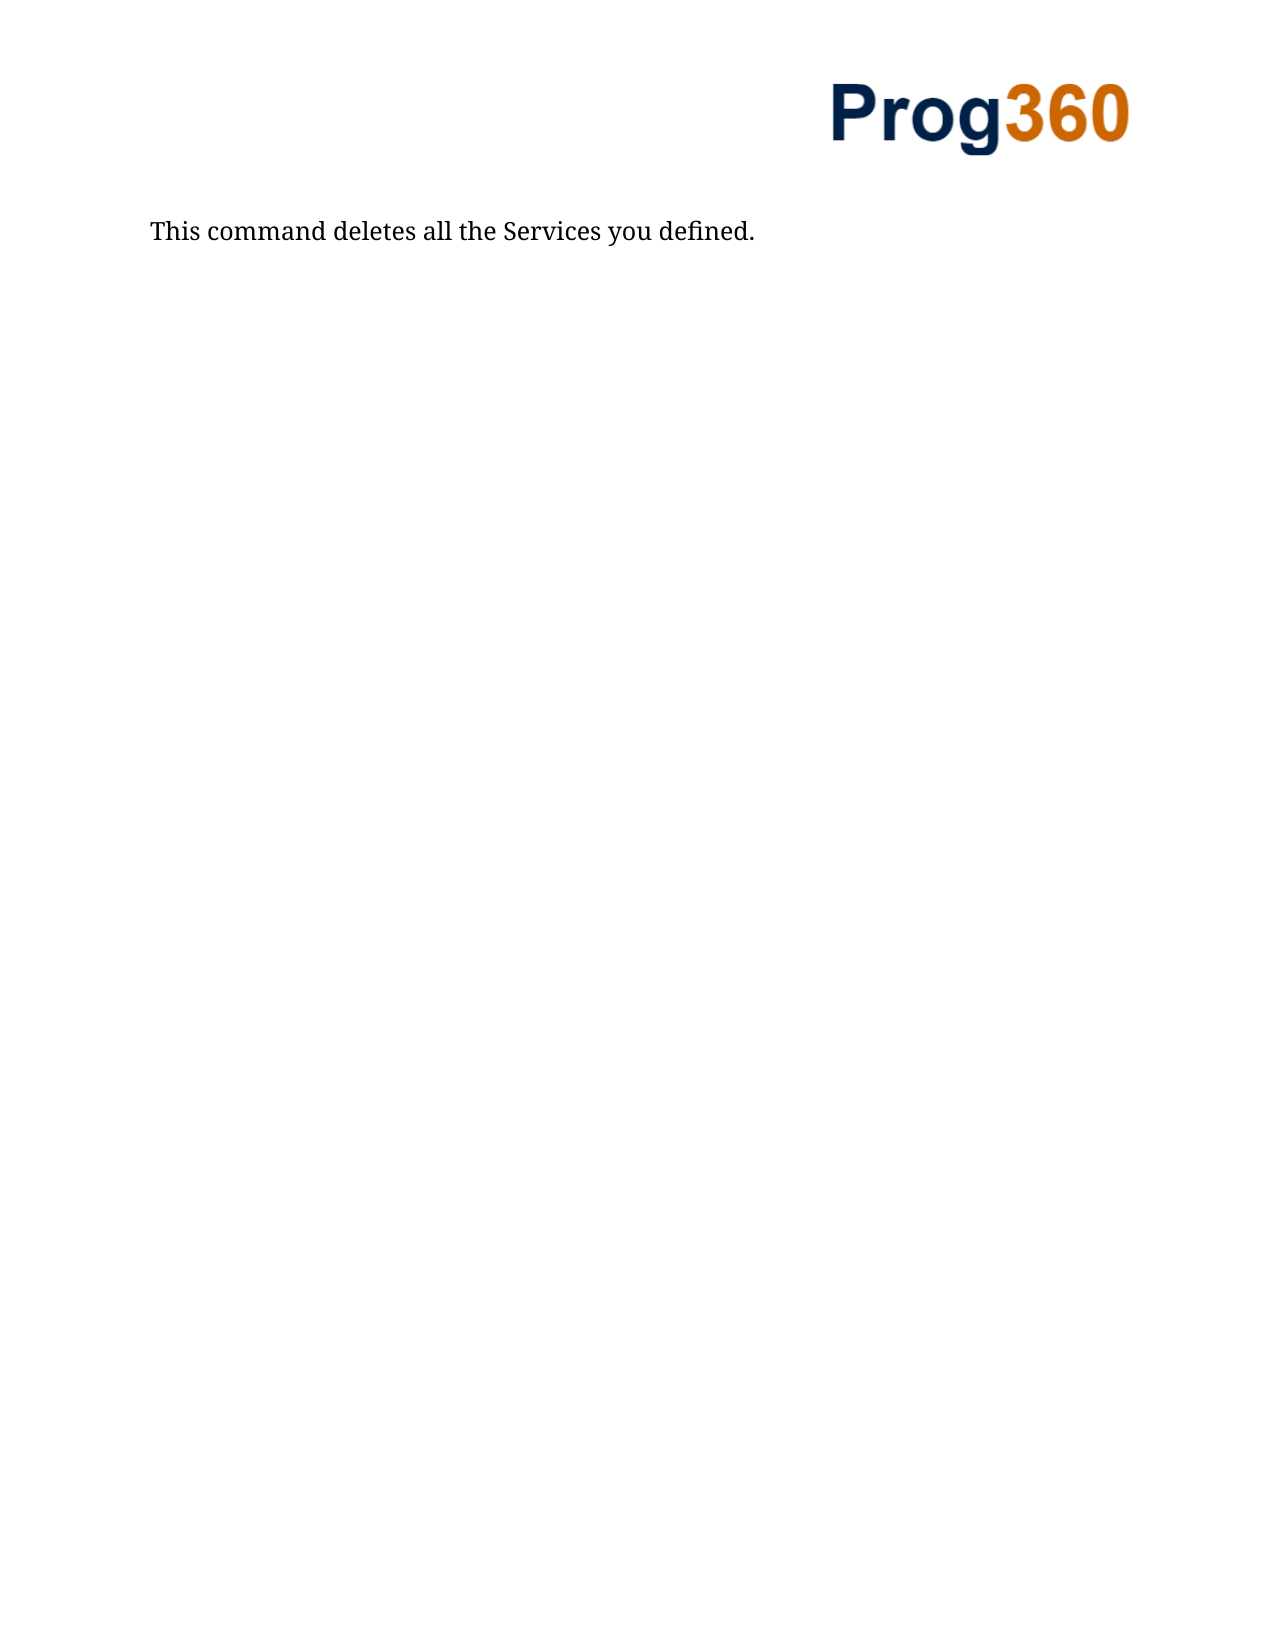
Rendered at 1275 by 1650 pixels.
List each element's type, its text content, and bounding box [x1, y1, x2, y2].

picture [826, 75, 1138, 161]
text This command deletes all the Services you defined. [150, 213, 1137, 247]
